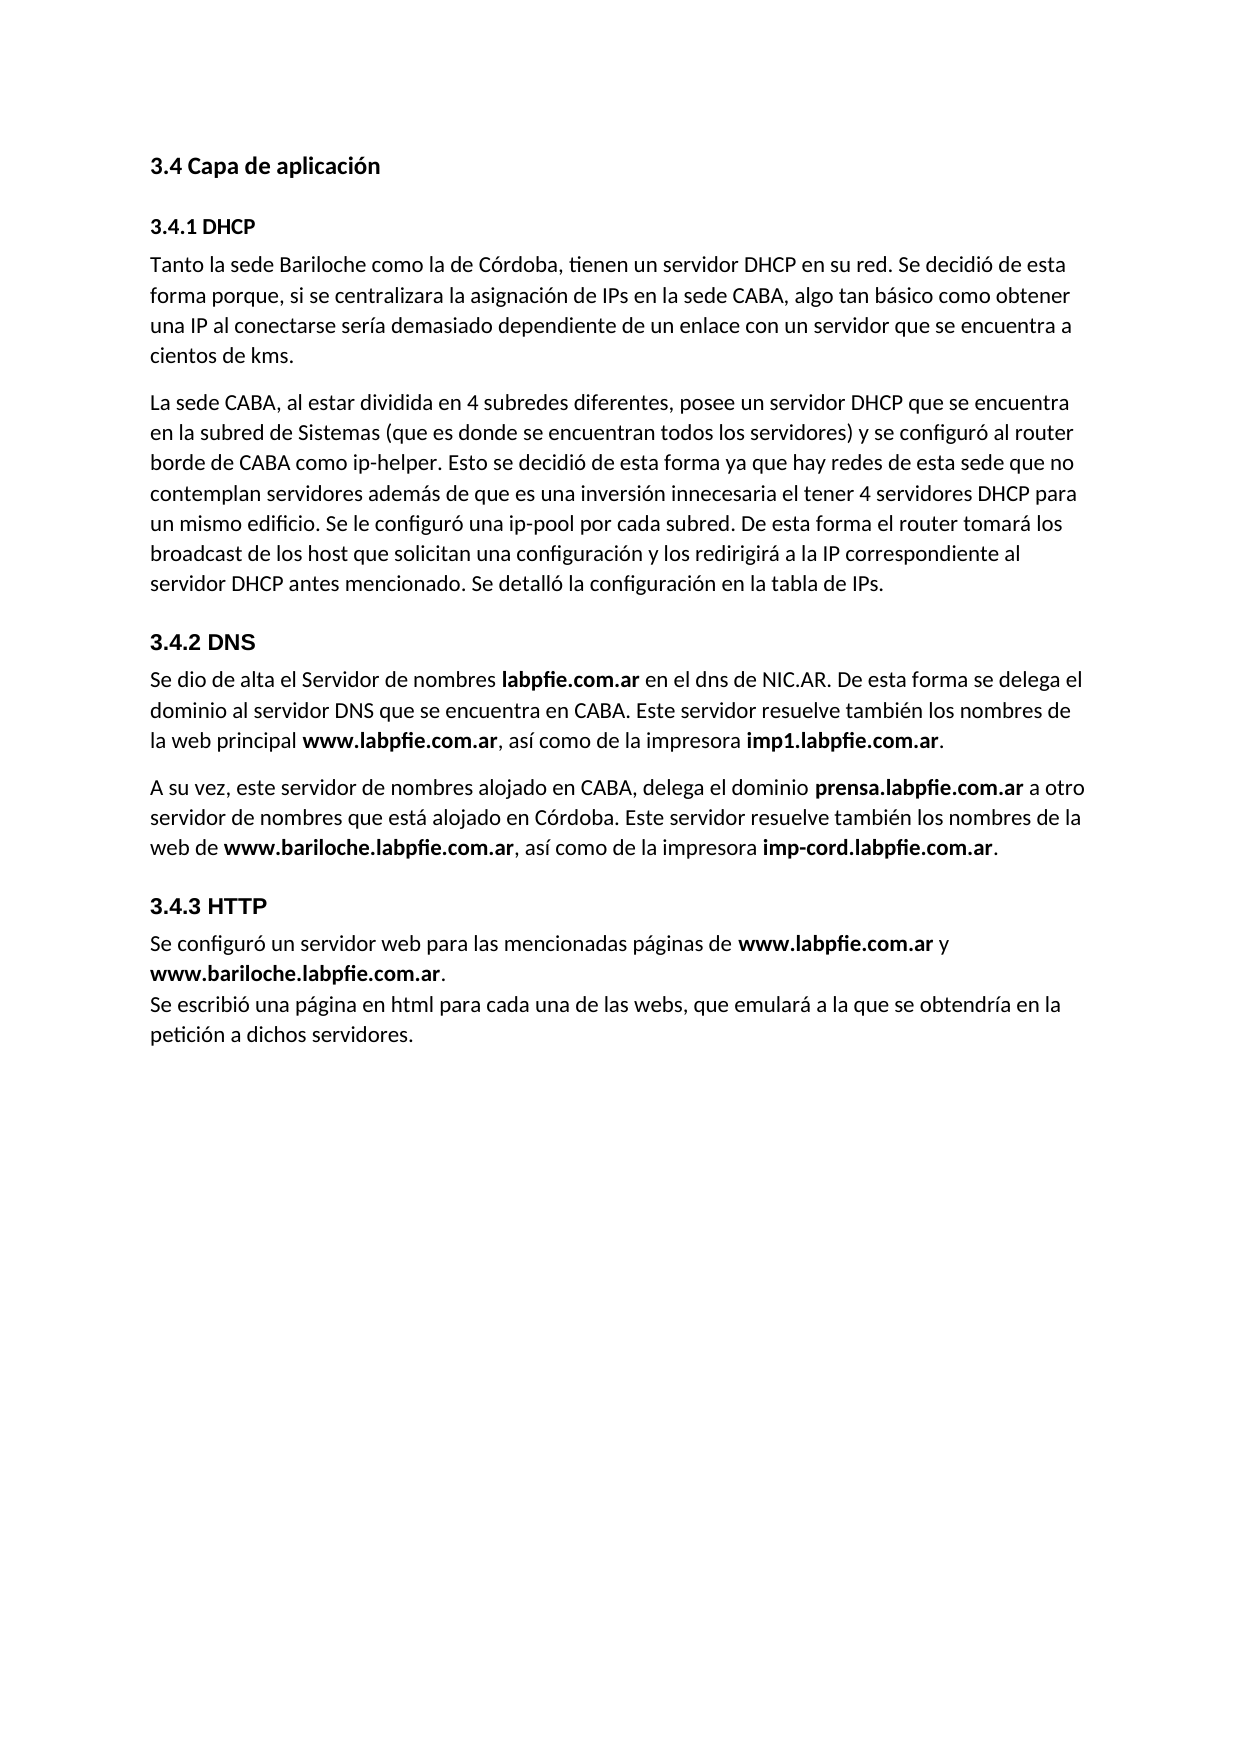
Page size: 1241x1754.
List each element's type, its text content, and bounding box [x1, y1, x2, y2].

text Se dio de alta el Servidor de nombres labpfie.com.ar en el dns de NIC.AR. De esta forma se delega el dominio al servidor DNS que se encuentra en CABA. Este servidor resuelve también los nombres de la web principal www.labpfie.com.ar, así como de la impresora imp1.labpfie.com.ar. [150, 666, 1090, 754]
text Se configuró un servidor web para las mencionadas páginas de www.labpfie.com.ar y www.bariloche.labpfie.com.ar. Se escribió una página en html para cada una de las webs, que emulará a la que se obtendría en la petición a dichos servidores. [150, 929, 1090, 1048]
subtitle 3.4.3 HTTP [150, 893, 1090, 919]
text La sede CABA, al estar dividida en 4 subredes diferentes, posee un servidor DHCP que se encuentra en la subred de Sistemas (que es donde se encuentran todos los servidores) y se configuró al router borde de CABA como ip-helper. Esto se decidió de esta forma ya que hay redes de esta sede que no contemplan servidores además de que es una inversión innecesaria el tener 4 servidores DHCP para un mismo edificio. Se le configuró una ip-pool por cada subred. De esta forma el router tomará los broadcast de los host que solicitan una configuración y los redirigirá a la IP correspondiente al servidor DHCP antes mencionado. Se detalló la configuración en la tabla de IPs. [150, 388, 1090, 597]
subtitle 3.4 Capa de aplicación [150, 150, 1090, 181]
subtitle 3.4.2 DNS [150, 629, 1090, 655]
subtitle 3.4.1 DHCP [150, 212, 1090, 240]
text Tanto la sede Bariloche como la de Córdoba, tienen un servidor DHCP en su red. Se decidió de esta forma porque, si se centralizara la asignación de IPs en la sede CABA, algo tan básico como obtener una IP al conectarse sería demasiado dependiente de un enlace con un servidor que se encuentra a cientos de kms. [150, 251, 1090, 369]
text A su vez, este servidor de nombres alojado en CABA, delega el dominio prensa.labpfie.com.ar a otro servidor de nombres que está alojado en Córdoba. Este servidor resuelve también los nombres de la web de www.bariloche.labpfie.com.ar, así como de la impresora imp-cord.labpfie.com.ar. [150, 773, 1090, 861]
